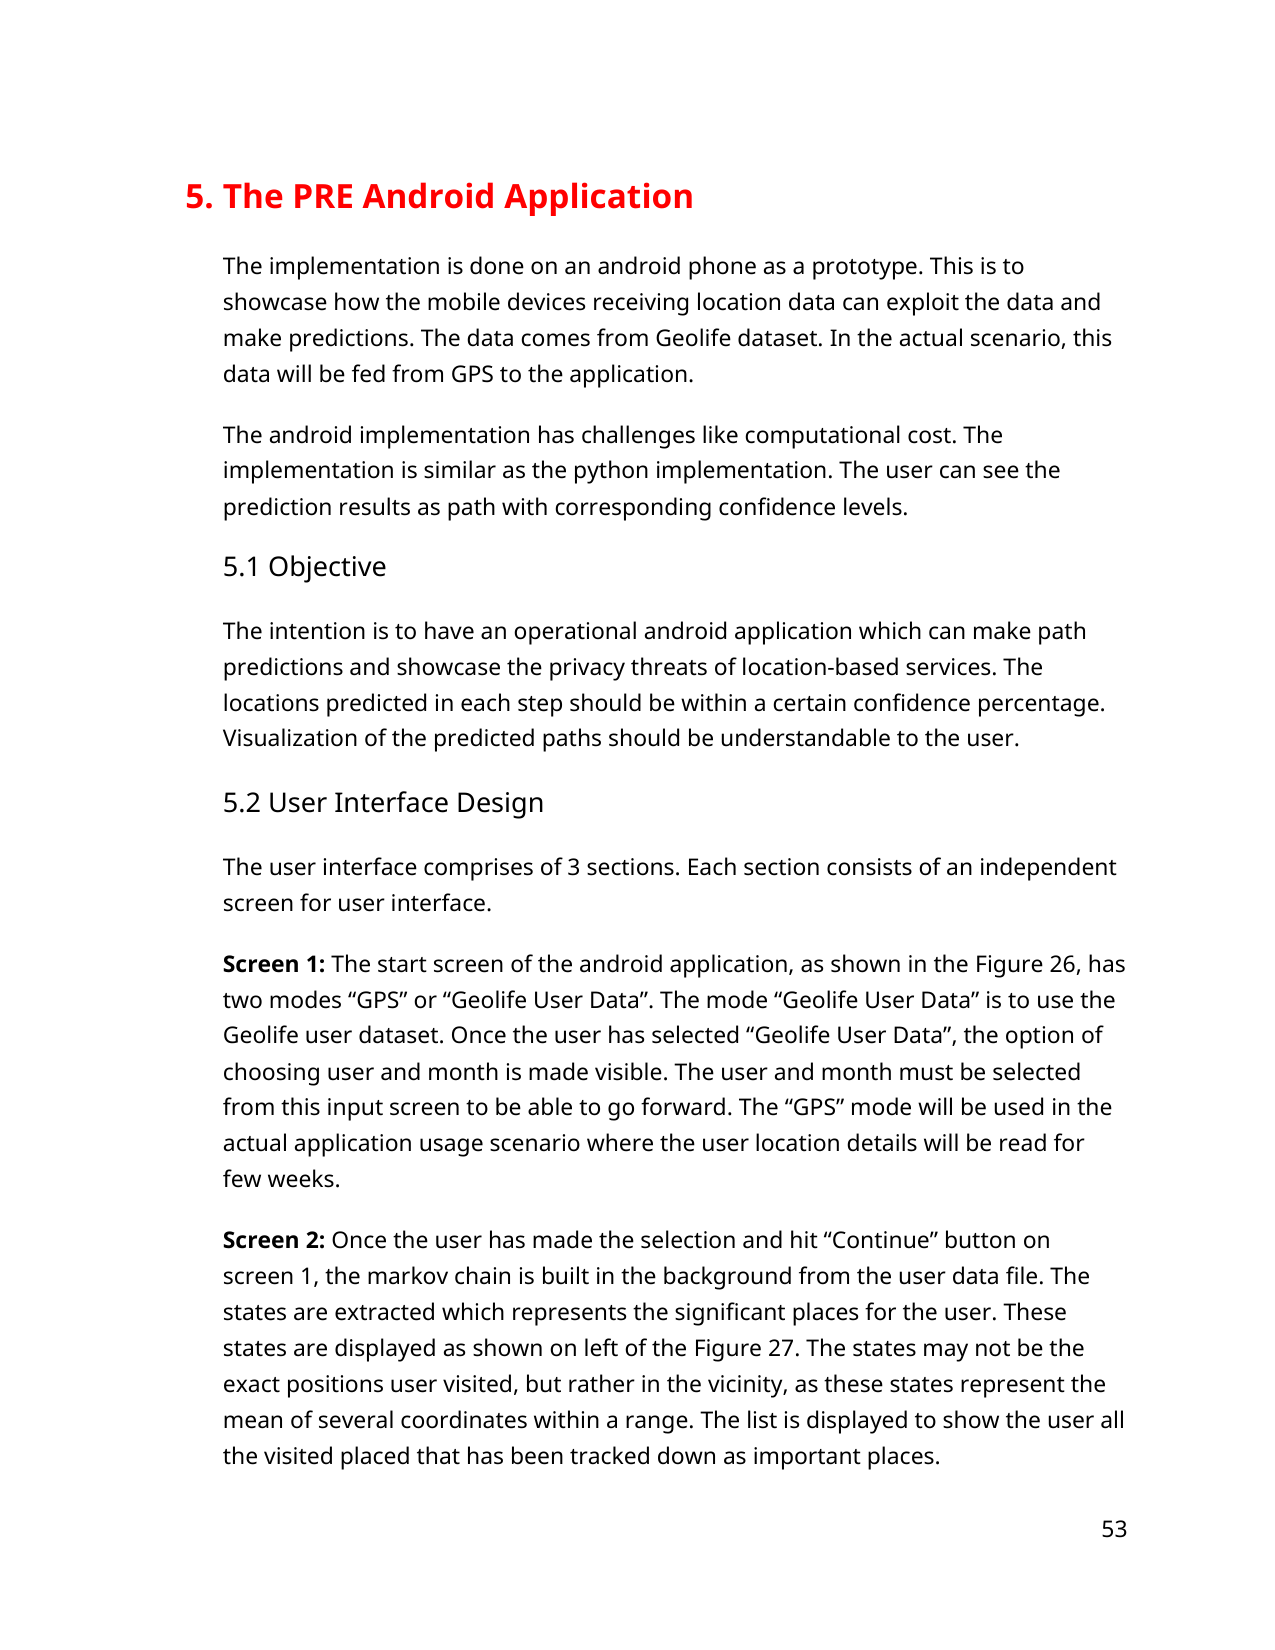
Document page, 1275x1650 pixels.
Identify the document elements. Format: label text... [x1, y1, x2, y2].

text The intention is to have an operational android application which can make path predictions and showcase the privacy threats of location-based services. The locations predicted in each step should be within a certain confidence percentage. Visualization of the predicted paths should be understandable to the user. [223, 614, 1127, 754]
text The android implementation has challenges like computational cost. The implementation is similar as the python implementation. The user can see the prediction results as path with corresponding confidence levels. [223, 418, 1127, 522]
text The user interface comprises of 3 sections. Each section consists of an independent screen for user interface. [223, 851, 1127, 918]
text Screen 2: Once the user has made the selection and hit “Continue” button on screen 1, the markov chain is built in the background from the user data file. The states are extracted which represents the significant places for the user. These states are displayed as shown on left of the Figure 27. The states may not be the exact positions user visited, but rather in the vicinity, as these states represent the mean of several coordinates within a range. The list is displayed to show the user all the visited placed that has been tracked down as important places. [223, 1224, 1127, 1471]
subtitle 5.2 User Interface Design [148, 783, 1127, 820]
text The implementation is done on an android phone as a prototype. This is to showcase how the mobile devices receiving location data can exploit the data and make predictions. The data comes from Geolife dataset. In the actual scenario, this data will be fed from GPS to the application. [223, 250, 1127, 389]
subtitle The PRE Android Application [185, 173, 1127, 218]
subtitle 5.1 Objective [148, 547, 1127, 584]
text Screen 1: The start screen of the android application, as shown in the Figure 26, has two modes “GPS” or “Geolife User Data”. The mode “Geolife User Data” is to use the Geolife user dataset. Once the user has selected “Geolife User Data”, the option of choosing user and month is made visible. The user and month must be selected from this input screen to be able to go forward. The “GPS” mode will be used in the actual application usage scenario where the user location details will be read for few weeks. [223, 948, 1127, 1194]
